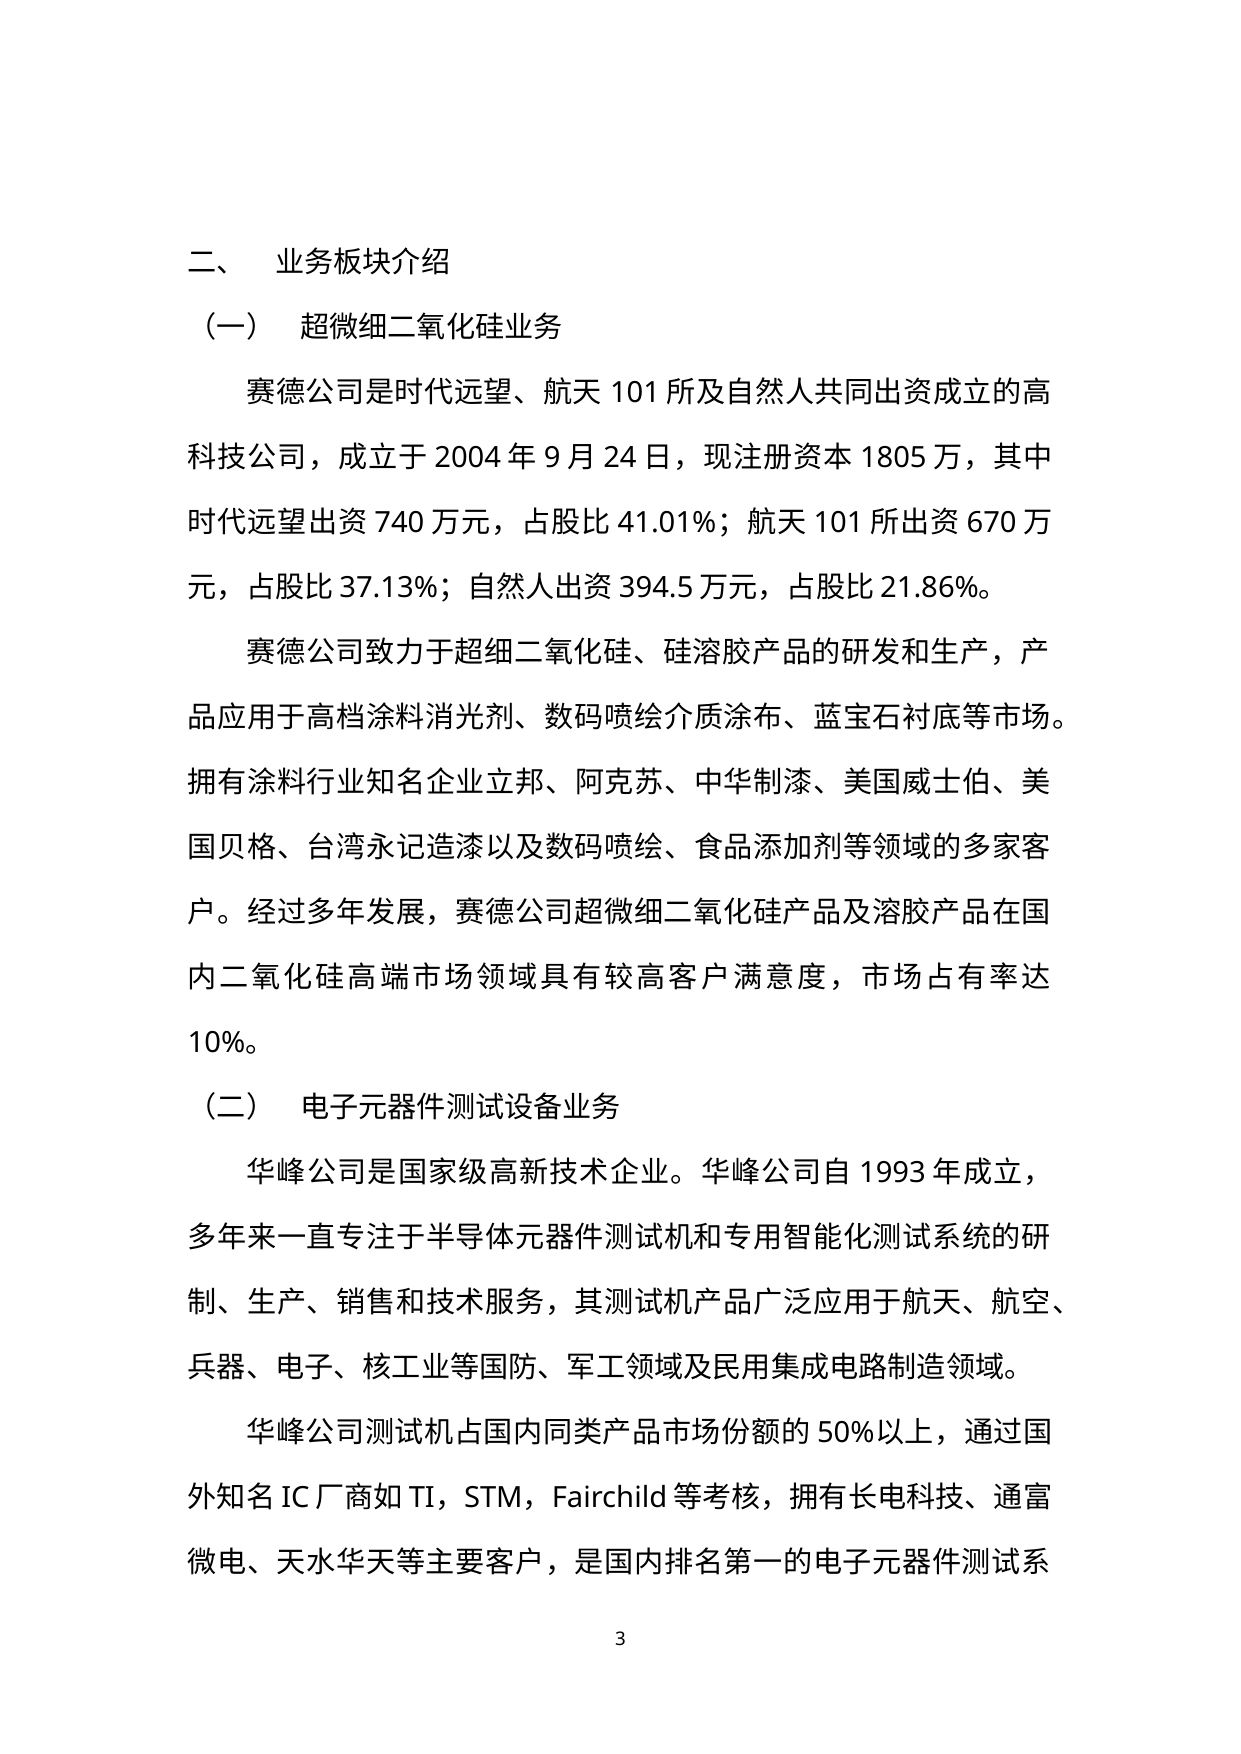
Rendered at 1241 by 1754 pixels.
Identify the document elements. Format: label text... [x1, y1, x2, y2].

text 华峰公司是国家级高新技术企业。华峰公司自1993年成立，多年来一直专注于半导体元器件测试机和专用智能化测试系统的研制、生产、销售和技术服务，其测试机产品广泛应用于航天、航空、兵器、电子、核工业等国防、军工领域及民用集成电路制造领域。 [187, 1137, 1053, 1397]
list 业务板块介绍 [187, 227, 1053, 292]
list 超微细二氧化硅业务 [187, 292, 1053, 357]
list 赛德公司致力于超细二氧化硅、硅溶胶产品的研发和生产，产品应用于高档涂料消光剂、数码喷绘介质涂布、蓝宝石衬底等市场。拥有涂料行业知名企业立邦、阿克苏、中华制漆、美国威士伯、美国贝格、台湾永记造漆以及数码喷绘、食品添加剂等领域的多家客户。经过多年发展，赛德公司超微细二氧化硅产品及溶胶产品在国内二氧化硅高端市场领域具有较高客户满意度，市场占有率达10%。 [187, 617, 1053, 1072]
text 赛德公司是时代远望、航天101所及自然人共同出资成立的高科技公司，成立于，现注册资本1805万，其中时代远望出资740万元，占股比41.01%；航天101所出资670万元，占股比37.13%；自然人出资394.5万元，占股比21.86%。 [187, 357, 1053, 617]
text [187, 1397, 1053, 1592]
list 电子元器件测试设备业务 [187, 1072, 1053, 1137]
